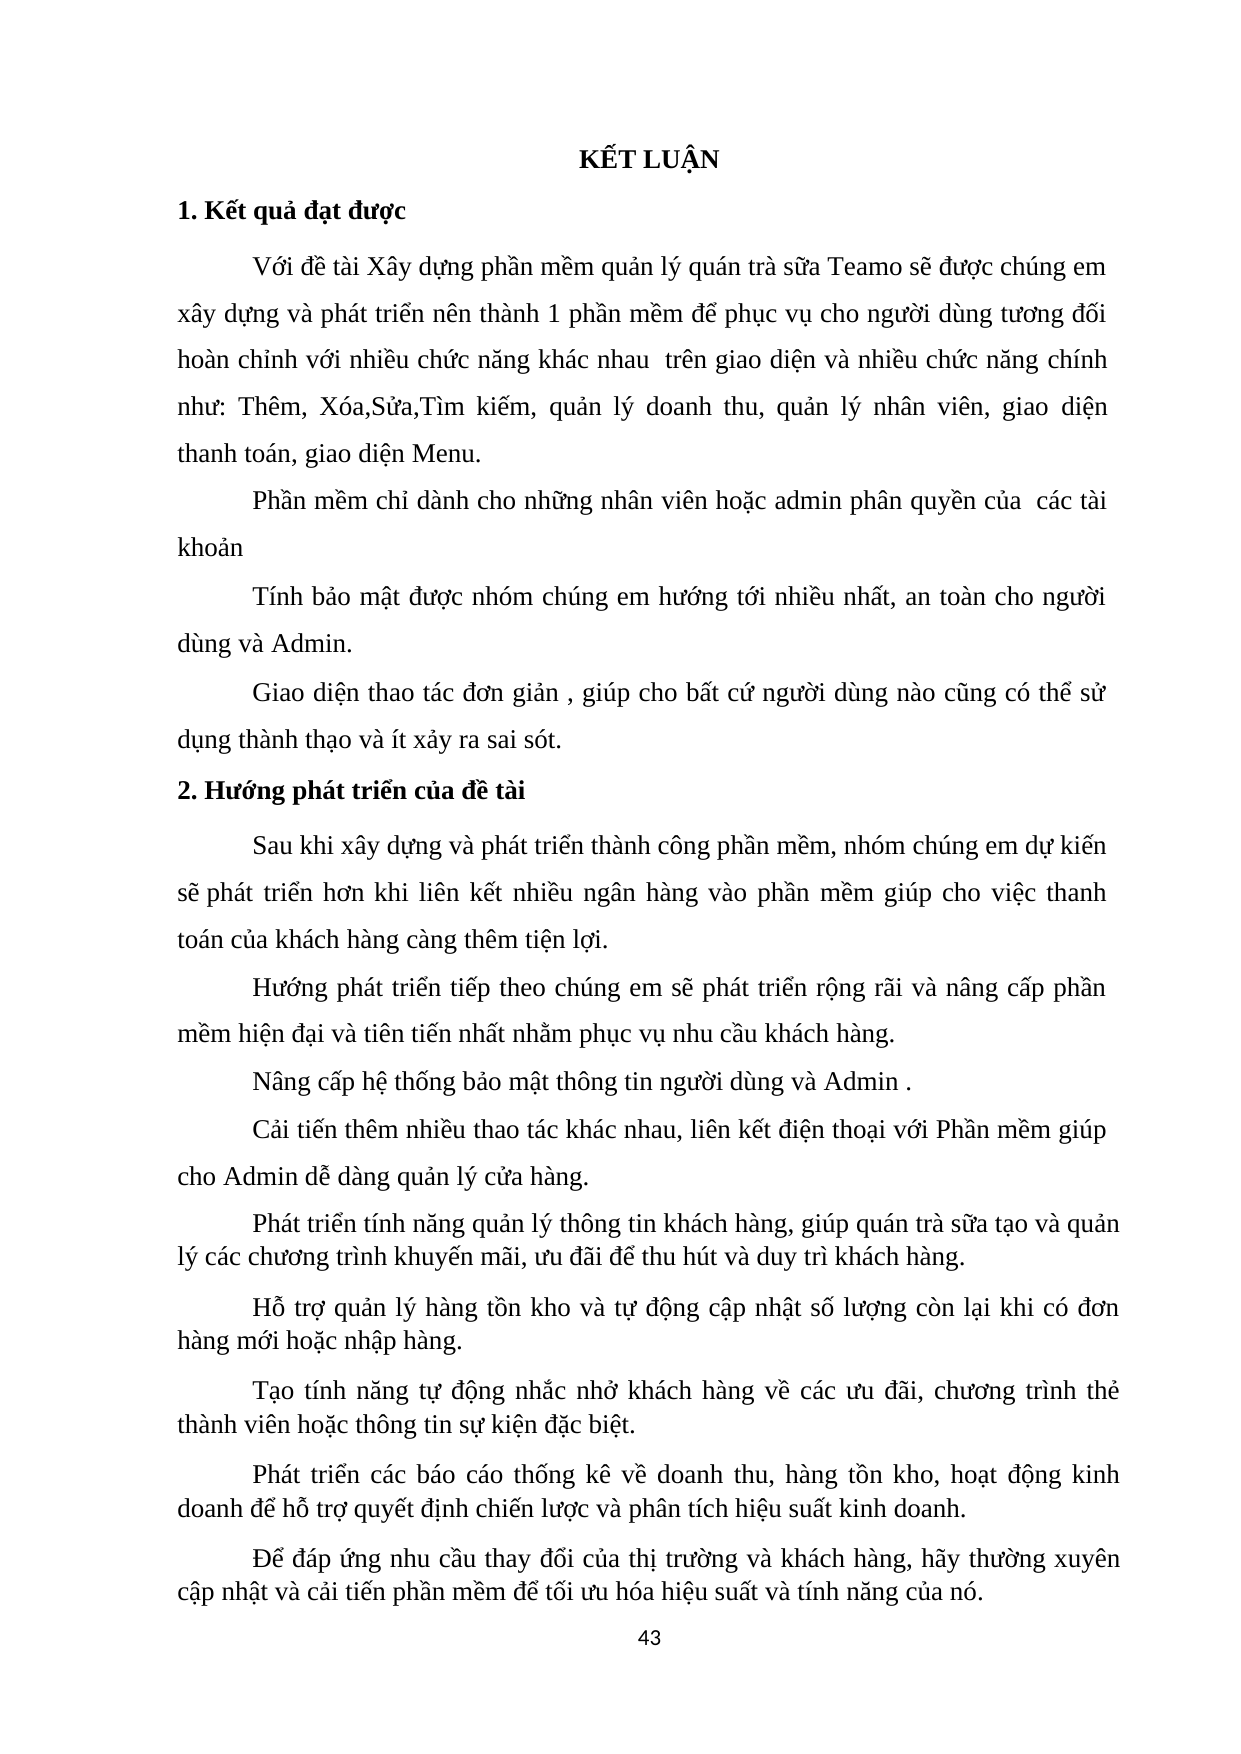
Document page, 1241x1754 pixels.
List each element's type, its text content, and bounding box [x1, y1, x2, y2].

text Với đề tài Xây dựng phần mềm quản lý quán trà sữa Teamo sẽ được chúng em xây dựng và phát triển nên thành 1 phần mềm để phục vụ cho người dùng tương đối hoàn chỉnh với nhiều chức năng khác nhau trên giao diện và nhiều chức năng chính như: Thêm, Xóa,Sửa,Tìm kiếm, quản lý doanh thu, quản lý nhân viên, giao diện thanh toán, giao diện Menu. [177, 250, 1108, 468]
subtitle 2. Hướng phát triển của đề tài [177, 774, 1122, 805]
text Nâng cấp hệ thống bảo mật thông tin người dùng và Admin . [177, 1066, 1108, 1097]
subtitle 1. Kết quả đạt được [177, 194, 1122, 226]
text Cải tiến thêm nhiều thao tác khác nhau, liên kết điện thoại với Phần mềm giúp cho Admin dễ dàng quản lý cửa hàng. [177, 1113, 1108, 1191]
text Phần mềm chỉ dành cho những nhân viên hoặc admin phân quyền của các tài khoản [177, 484, 1108, 562]
text Giao diện thao tác đơn giản , giúp cho bất cứ người dùng nào cũng có thể sử dụng thành thạo và ít xảy ra sai sót. [177, 676, 1108, 754]
subtitle KẾT LUẬN [177, 143, 1122, 175]
text Phát triển tính năng quản lý thông tin khách hàng, giúp quán trà sữa tạo và quản lý các chương trình khuyến mãi, ưu đãi để thu hút và duy trì khách hàng. [177, 1207, 1122, 1272]
text Phát triển các báo cáo thống kê về doanh thu, hàng tồn kho, hoạt động kinh doanh để hỗ trợ quyết định chiến lược và phân tích hiệu suất kinh doanh. [177, 1458, 1122, 1523]
text Sau khi xây dựng và phát triển thành công phần mềm, nhóm chúng em dự kiến sẽ phát triển hơn khi liên kết nhiều ngân hàng vào phần mềm giúp cho việc thanh toán của khách hàng càng thêm tiện lợi. [177, 829, 1108, 954]
text Hỗ trợ quản lý hàng tồn kho và tự động cập nhật số lượng còn lại khi có đơn hàng mới hoặc nhập hàng. [177, 1291, 1122, 1355]
text Tạo tính năng tự động nhắc nhở khách hàng về các ưu đãi, chương trình thẻ thành viên hoặc thông tin sự kiện đặc biệt. [177, 1374, 1122, 1439]
text Hướng phát triển tiếp theo chúng em sẽ phát triển rộng rãi và nâng cấp phần mềm hiện đại và tiên tiến nhất nhằm phục vụ nhu cầu khách hàng. [177, 971, 1108, 1049]
text Để đáp ứng nhu cầu thay đổi của thị trường và khách hàng, hãy thường xuyên cập nhật và cải tiến phần mềm để tối ưu hóa hiệu suất và tính năng của nó. [177, 1542, 1122, 1607]
text Tính bảo mật được nhóm chúng em hướng tới nhiều nhất, an toàn cho người dùng và Admin. [177, 580, 1108, 658]
